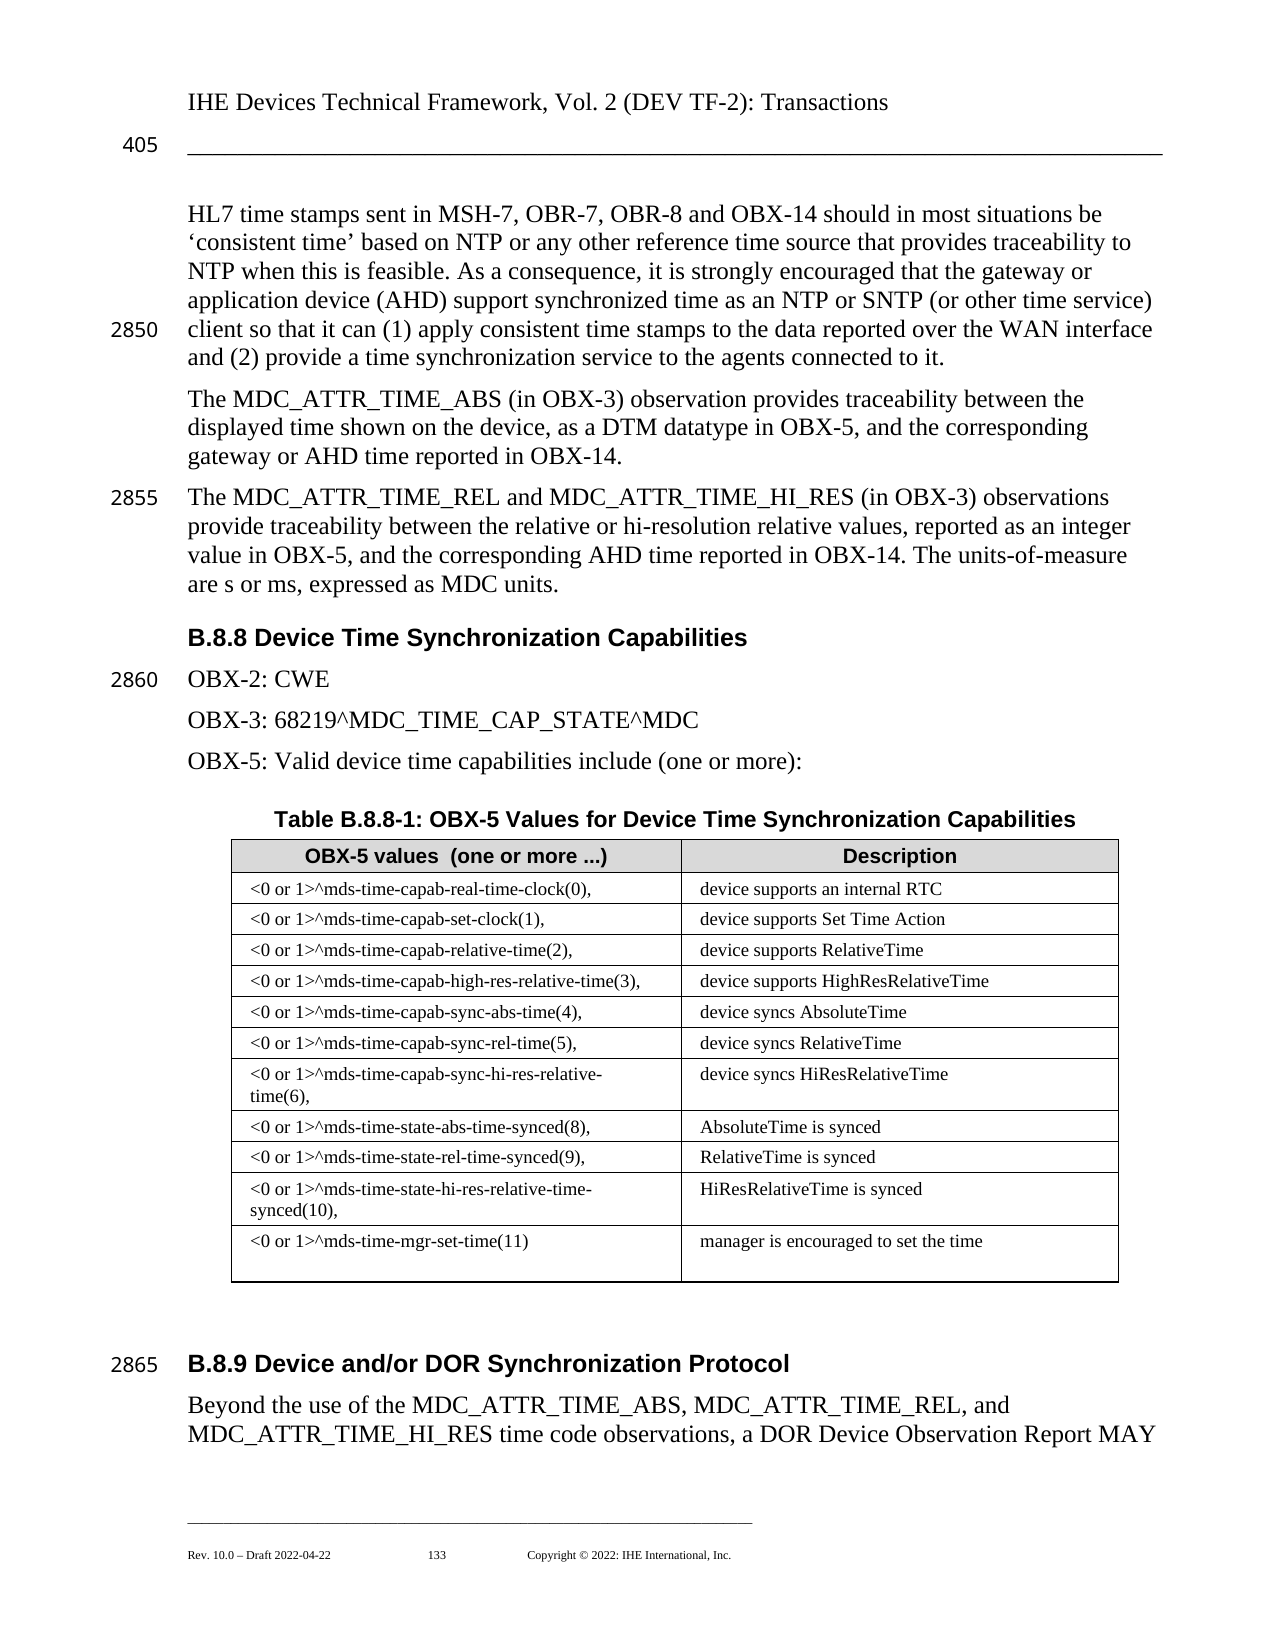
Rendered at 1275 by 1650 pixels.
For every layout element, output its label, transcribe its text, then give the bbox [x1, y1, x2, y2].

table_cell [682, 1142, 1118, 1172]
text OBX-3: 68219^MDC_TIME_CAP_STATE^MDC [187, 705, 1162, 734]
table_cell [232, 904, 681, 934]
subtitle B.8.8 Device Time Synchronization Capabilities [187, 622, 1162, 651]
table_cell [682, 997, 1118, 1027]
subtitle B.8.9 Device and/or DOR Synchronization Protocol [187, 1349, 1162, 1377]
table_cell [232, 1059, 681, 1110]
text The MDC_ATTR_TIME_REL and MDC_ATTR_TIME_HI_RES (in OBX-3) observations provide traceability between the relative or hi-resolution relative values, reported as an integer value in OBX-5, and the corresponding AHD time reported in OBX-14. The units-of-measure are s or ms, expressed as MDC units. [187, 482, 1162, 597]
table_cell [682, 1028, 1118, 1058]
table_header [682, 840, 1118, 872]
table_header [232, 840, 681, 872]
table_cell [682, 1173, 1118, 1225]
title Table B.8.8-1: OBX-5 Values for Device Time Synchronization Capabilities [187, 806, 1162, 833]
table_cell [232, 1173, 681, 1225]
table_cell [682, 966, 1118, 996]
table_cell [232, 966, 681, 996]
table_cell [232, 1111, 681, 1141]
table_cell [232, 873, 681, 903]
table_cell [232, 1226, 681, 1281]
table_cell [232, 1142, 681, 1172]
text OBX-2: CWE [187, 664, 1162, 692]
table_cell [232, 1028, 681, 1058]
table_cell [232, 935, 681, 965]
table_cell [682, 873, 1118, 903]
text The MDC_ATTR_TIME_ABS (in OBX-3) observation provides traceability between the displayed time shown on the device, as a DTM datatype in OBX-5, and the corresponding gateway or AHD time reported in OBX-14. [187, 384, 1162, 470]
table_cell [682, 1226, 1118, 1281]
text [187, 1390, 1162, 1447]
text OBX-5: Valid device time capabilities include (one or more): [187, 746, 1162, 775]
text HL7 time stamps sent in MSH-7, OBR-7, OBR-8 and OBX-14 should in most situations be ‘consistent time’ based on NTP or any other reference time source that provides traceability to NTP when this is feasible. As a consequence, it is strongly encouraged that the gateway or application device (AHD) support synchronized time as an NTP or SNTP (or other time service) client so that it can (1) apply consistent time stamps to the data reported over the WAN interface and (2) provide a time synchronization service to the agents connected to it. [187, 199, 1162, 371]
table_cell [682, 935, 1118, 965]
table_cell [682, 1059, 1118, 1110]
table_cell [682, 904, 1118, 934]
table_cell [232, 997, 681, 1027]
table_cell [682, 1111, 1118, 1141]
